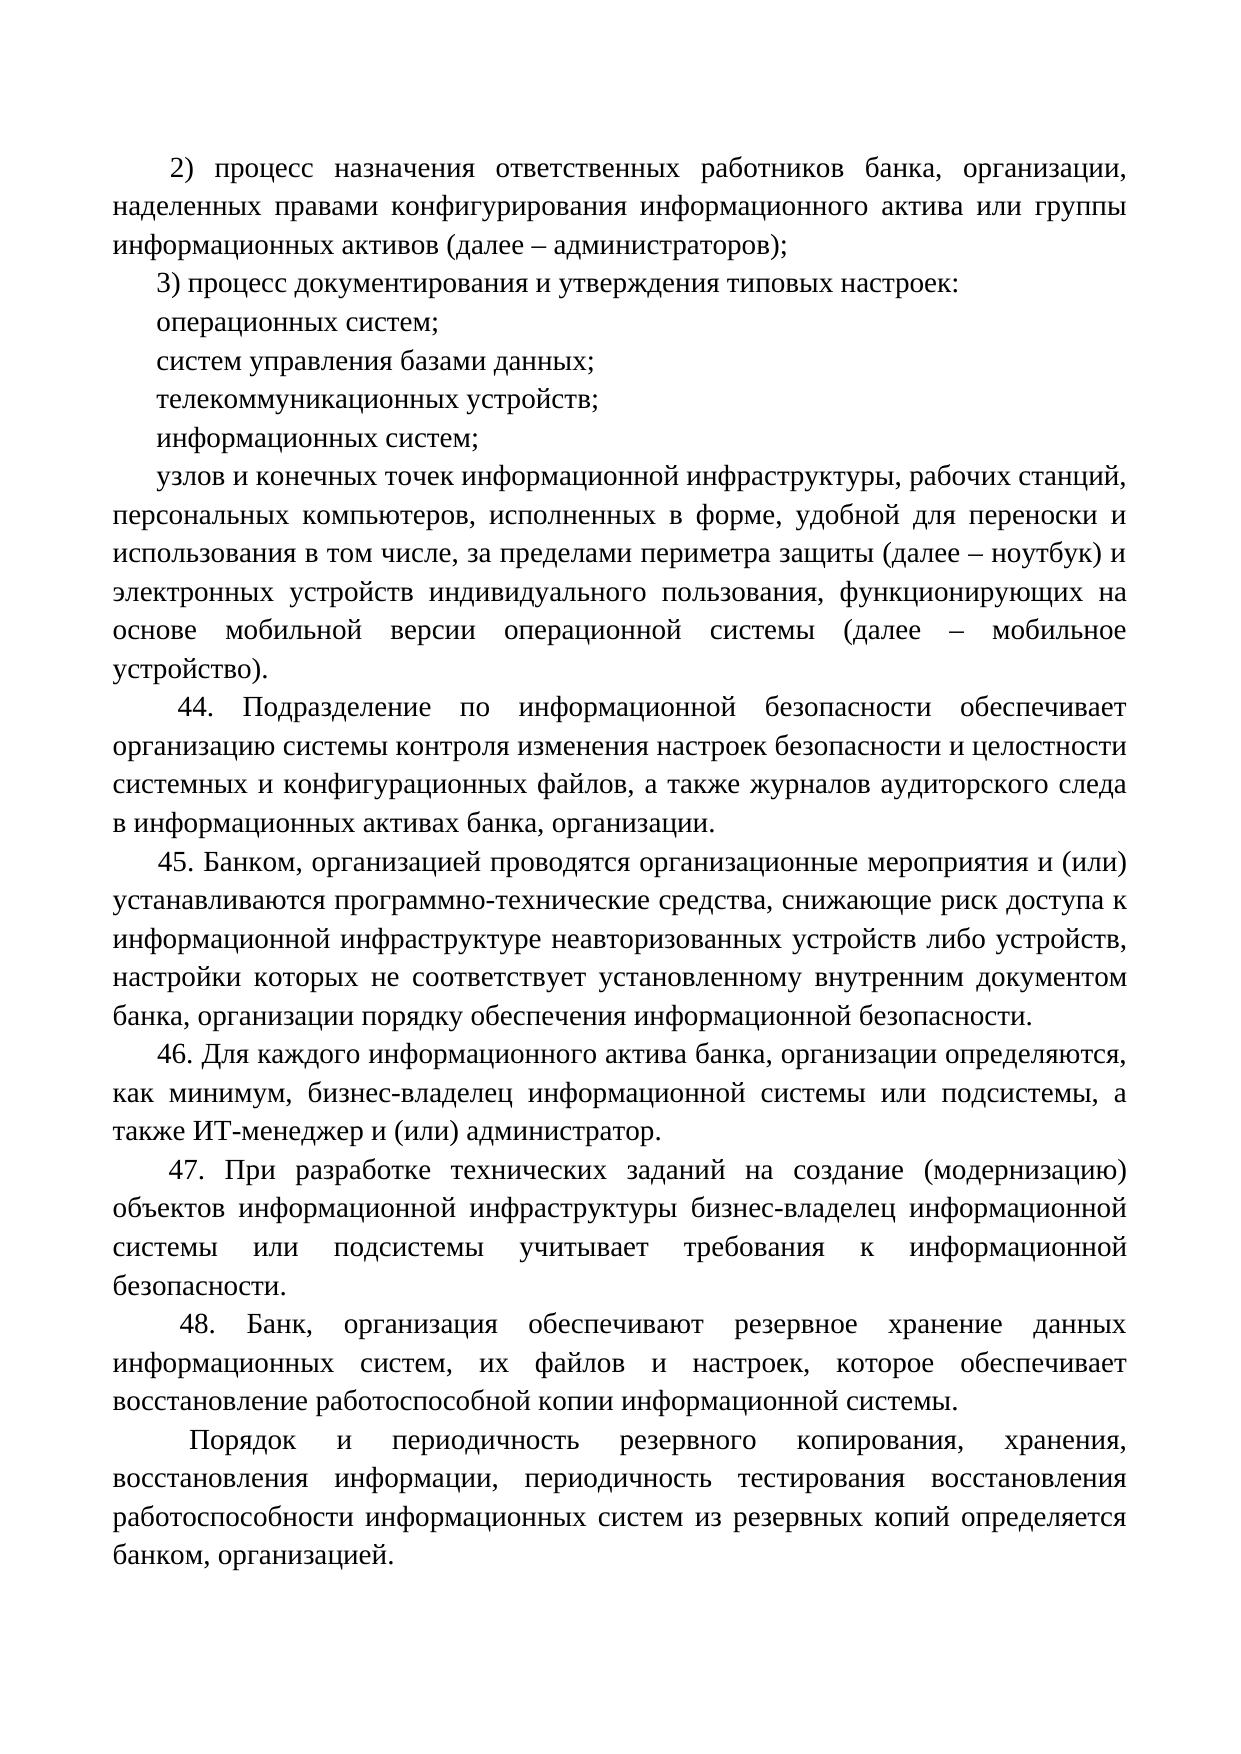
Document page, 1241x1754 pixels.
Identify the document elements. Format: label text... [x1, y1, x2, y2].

text 46. Для каждого информационного актива банка, организации определяются, как минимум, бизнес-владелец информационной системы или подсистемы, а также ИТ-менеджер и (или) администратор. [112, 1036, 1128, 1147]
text операционных систем; [112, 304, 1128, 338]
text систем управления базами данных; [112, 343, 1128, 376]
text телекоммуникационных устройств; [112, 381, 1128, 415]
text Порядок и периодичность резервного копирования, хранения, восстановления информации, периодичность тестирования восстановления работоспособности информационных систем из резервных копий определяется банком, организацией. [112, 1422, 1128, 1571]
text 47. При разработке технических заданий на создание (модернизацию) объектов информационной инфраструктуры бизнес-владелец информационной системы или подсистемы учитывает требования к информационной безопасности. [112, 1152, 1128, 1301]
text узлов и конечных точек информационной инфраструктуры, рабочих станций, персональных компьютеров, исполненных в форме, удобной для переноски и использования в том числе, за пределами периметра защиты (далее – ноутбук) и электронных устройств индивидуального пользования, функционирующих на основе мобильной версии операционной системы (далее – мобильное устройство). [112, 458, 1128, 684]
text 48. Банк, организация обеспечивают резервное хранение данных информационных систем, их файлов и настроек, которое обеспечивает восстановление работоспособной копии информационной системы. [112, 1306, 1128, 1417]
text 44. Подразделение по информационной безопасности обеспечивает организацию системы контроля изменения настроек безопасности и целостности системных и конфигурационных файлов, а также журналов аудиторского следа в информационных активах банка, организации. [112, 689, 1128, 839]
text 2) процесс назначения ответственных работников банка, организации, наделенных правами конфигурирования информационного актива или группы информационных активов (далее – администраторов); [112, 150, 1128, 261]
text информационных систем; [112, 420, 1128, 453]
text 45. Банком, организацией проводятся организационные мероприятия и (или) устанавливаются программно-технические средства, снижающие риск доступа к информационной инфраструктуре неавторизованных устройств либо устройств, настройки которых не соответствует установленному внутренним документом банка, организации порядку обеспечения информационной безопасности. [112, 844, 1128, 1031]
text 3) процесс документирования и утверждения типовых настроек: [112, 266, 1128, 299]
